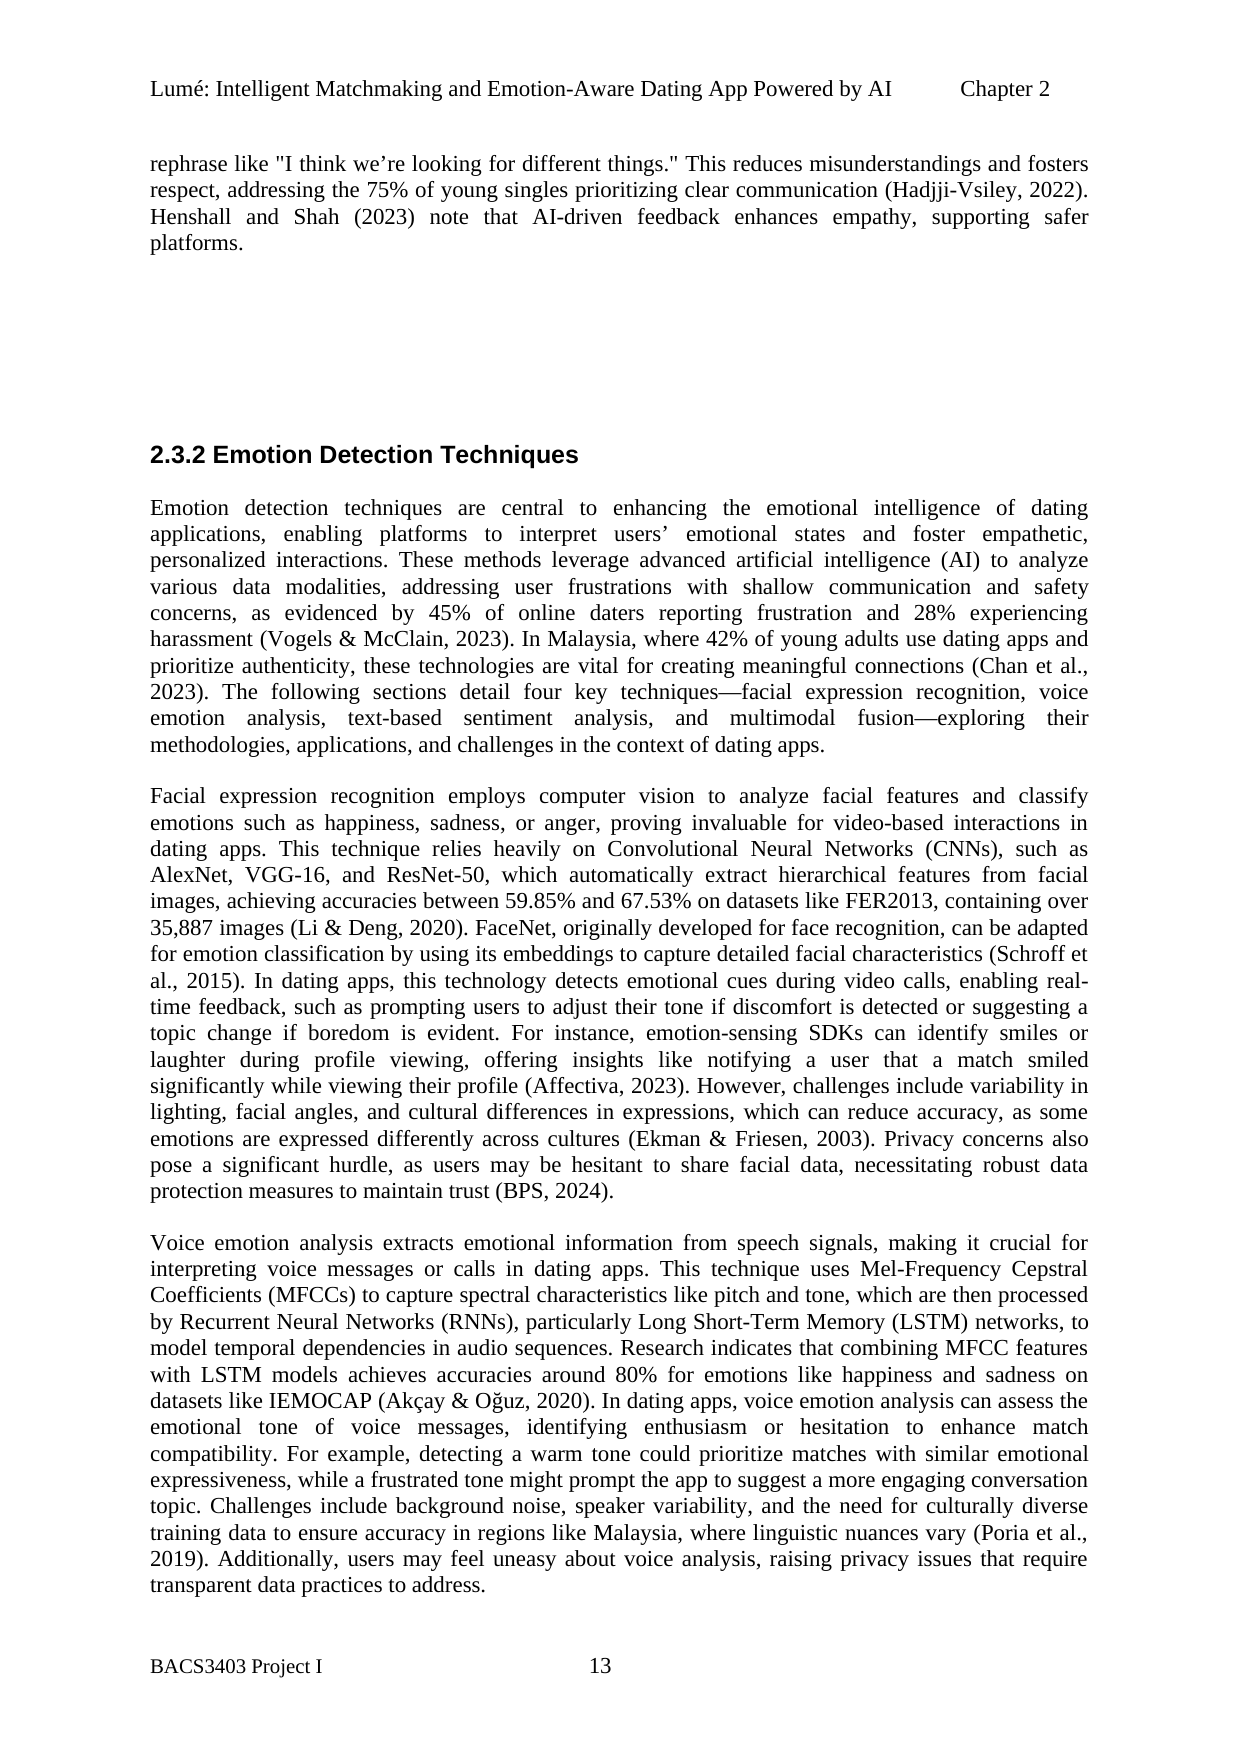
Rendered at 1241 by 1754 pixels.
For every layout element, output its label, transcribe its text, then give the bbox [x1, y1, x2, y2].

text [150, 150, 1090, 255]
subtitle 2.3.2 Emotion Detection Techniques [150, 440, 1090, 469]
text Emotion detection techniques are central to enhancing the emotional intelligence of dating applications, enabling platforms to interpret users’ emotional states and foster empathetic, personalized interactions. These methods leverage advanced artificial intelligence (AI) to analyze various data modalities, addressing user frustrations with shallow communication and safety concerns, as evidenced by 45% of online daters reporting frustration and 28% experiencing harassment (Vogels & McClain, 2023). In Malaysia, where 42% of young adults use dating apps and prioritize authenticity, these technologies are vital for creating meaningful connections (Chan et al., 2023). The following sections detail four key techniques—facial expression recognition, voice emotion analysis, text-based sentiment analysis, and multimodal fusion—exploring their methodologies, applications, and challenges in the context of dating apps. [150, 494, 1090, 757]
text Voice emotion analysis extracts emotional information from speech signals, making it crucial for interpreting voice messages or calls in dating apps. This technique uses Mel-Frequency Cepstral Coefficients (MFCCs) to capture spectral characteristics like pitch and tone, which are then processed by Recurrent Neural Networks (RNNs), particularly Long Short-Term Memory (LSTM) networks, to model temporal dependencies in audio sequences. Research indicates that combining MFCC features with LSTM models achieves accuracies around 80% for emotions like happiness and sadness on datasets like IEMOCAP (Akçay & Oğuz, 2020). In dating apps, voice emotion analysis can assess the emotional tone of voice messages, identifying enthusiasm or hesitation to enhance match compatibility. For example, detecting a warm tone could prioritize matches with similar emotional expressiveness, while a frustrated tone might prompt the app to suggest a more engaging conversation topic. Challenges include background noise, speaker variability, and the need for culturally diverse training data to ensure accuracy in regions like Malaysia, where linguistic nuances vary (Poria et al., 2019). Additionally, users may feel uneasy about voice analysis, raising privacy issues that require transparent data practices to address. [150, 1229, 1090, 1598]
text Facial expression recognition employs computer vision to analyze facial features and classify emotions such as happiness, sadness, or anger, proving invaluable for video-based interactions in dating apps. This technique relies heavily on Convolutional Neural Networks (CNNs), such as AlexNet, VGG-16, and ResNet-50, which automatically extract hierarchical features from facial images, achieving accuracies between 59.85% and 67.53% on datasets like FER2013, containing over 35,887 images (Li & Deng, 2020). FaceNet, originally developed for face recognition, can be adapted for emotion classification by using its embeddings to capture detailed facial characteristics (Schroff et al., 2015). In dating apps, this technology detects emotional cues during video calls, enabling real-time feedback, such as prompting users to adjust their tone if discomfort is detected or suggesting a topic change if boredom is evident. For instance, emotion-sensing SDKs can identify smiles or laughter during profile viewing, offering insights like notifying a user that a match smiled significantly while viewing their profile (Affectiva, 2023). However, challenges include variability in lighting, facial angles, and cultural differences in expressions, which can reduce accuracy, as some emotions are expressed differently across cultures (Ekman & Friesen, 2003). Privacy concerns also pose a significant hurdle, as users may be hesitant to share facial data, necessitating robust data protection measures to maintain trust (BPS, 2024). [150, 782, 1090, 1204]
